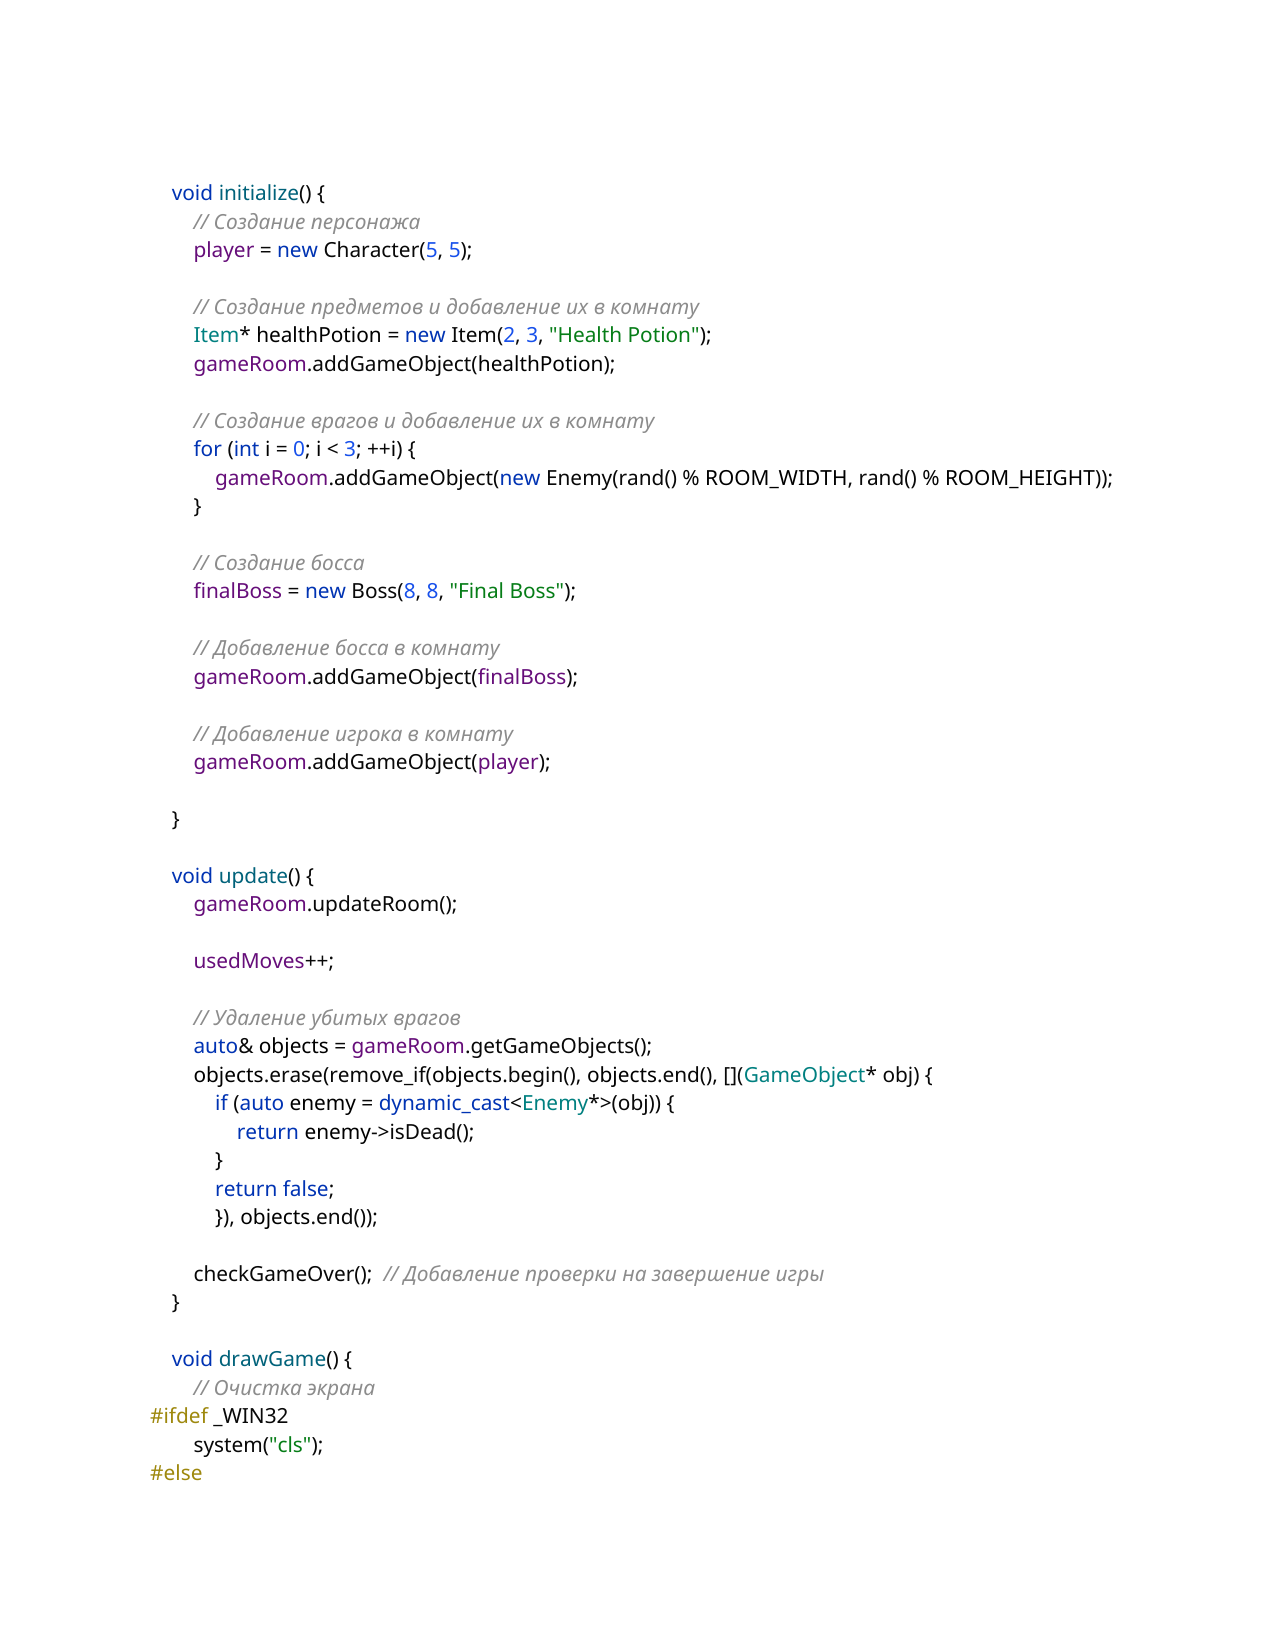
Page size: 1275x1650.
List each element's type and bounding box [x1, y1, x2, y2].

text [150, 150, 1125, 1487]
